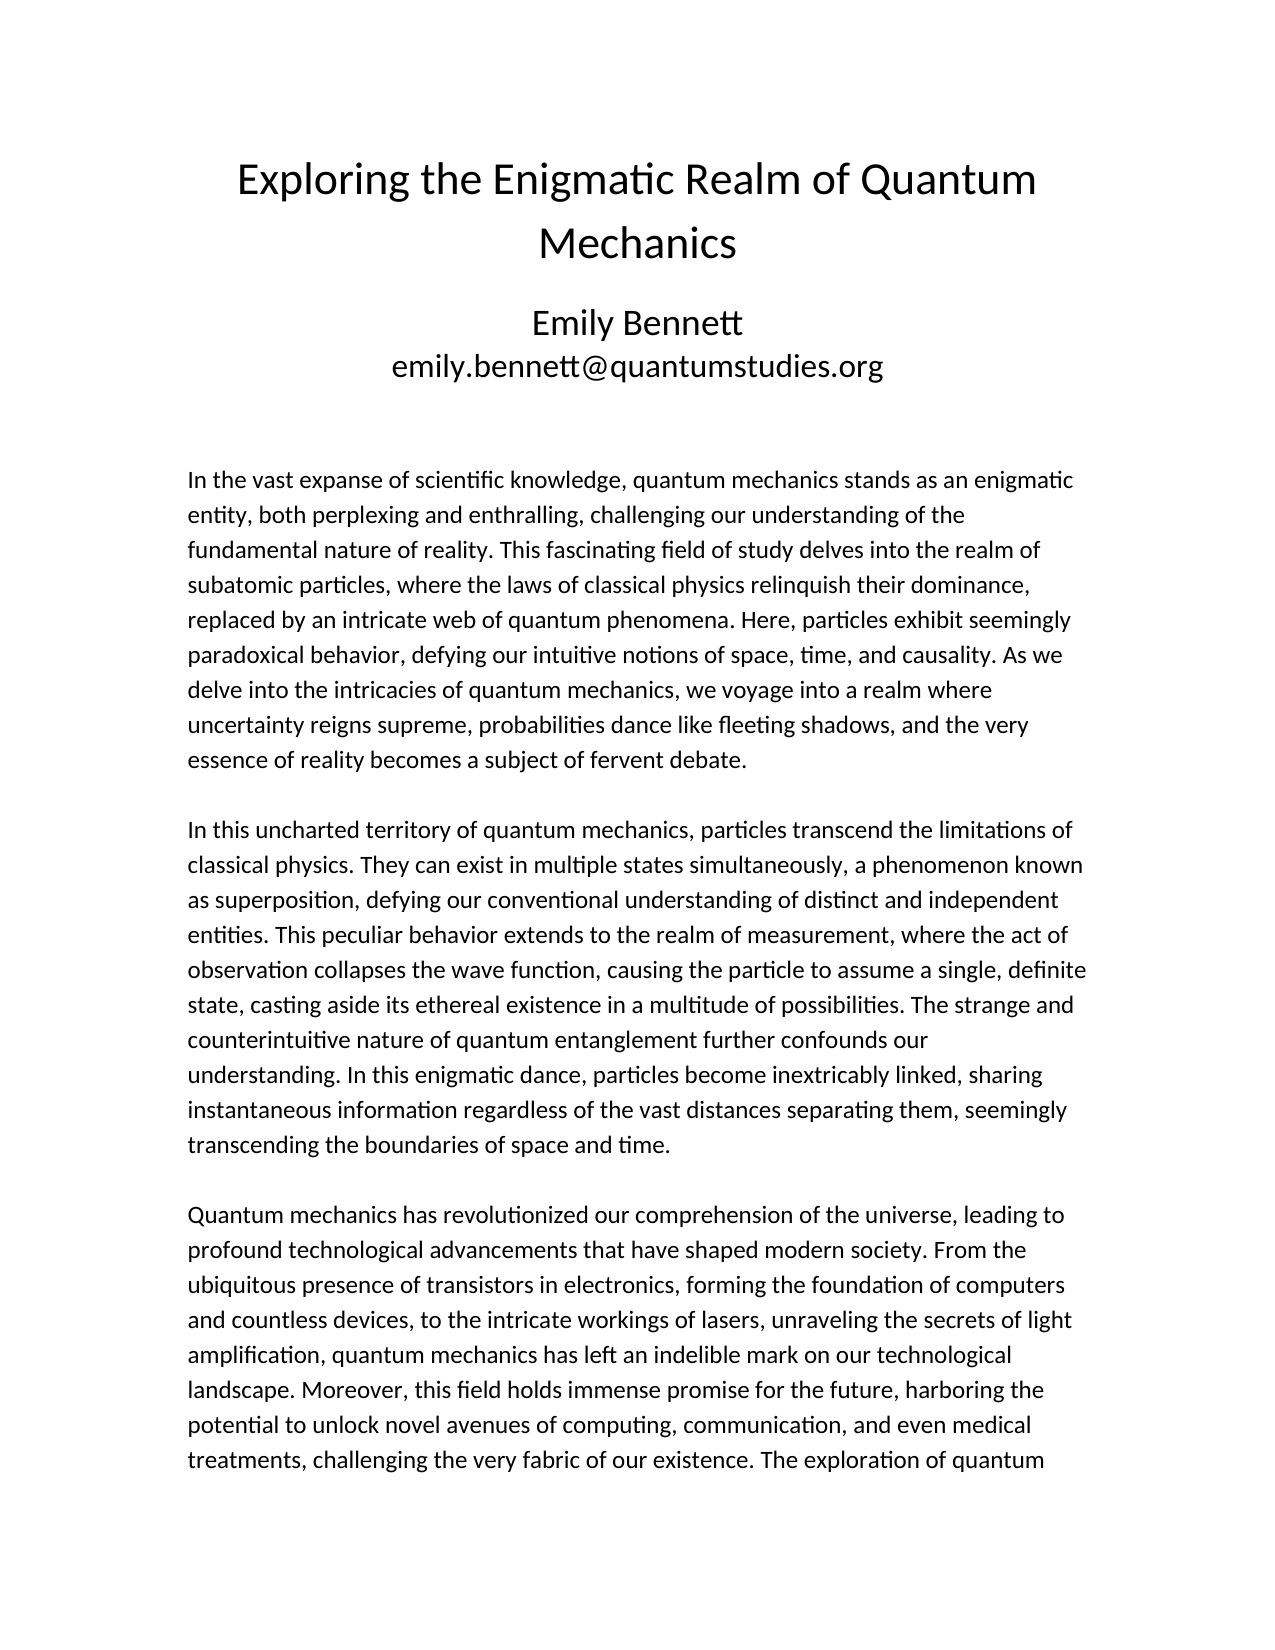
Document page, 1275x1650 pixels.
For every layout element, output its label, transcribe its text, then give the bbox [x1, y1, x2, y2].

text emily.bennett@quantumstudies.org [187, 345, 1087, 386]
text Exploring the Enigmatic Realm of Quantum Mechanics [187, 150, 1087, 270]
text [187, 464, 1087, 1474]
text Emily Bennett [187, 299, 1087, 345]
